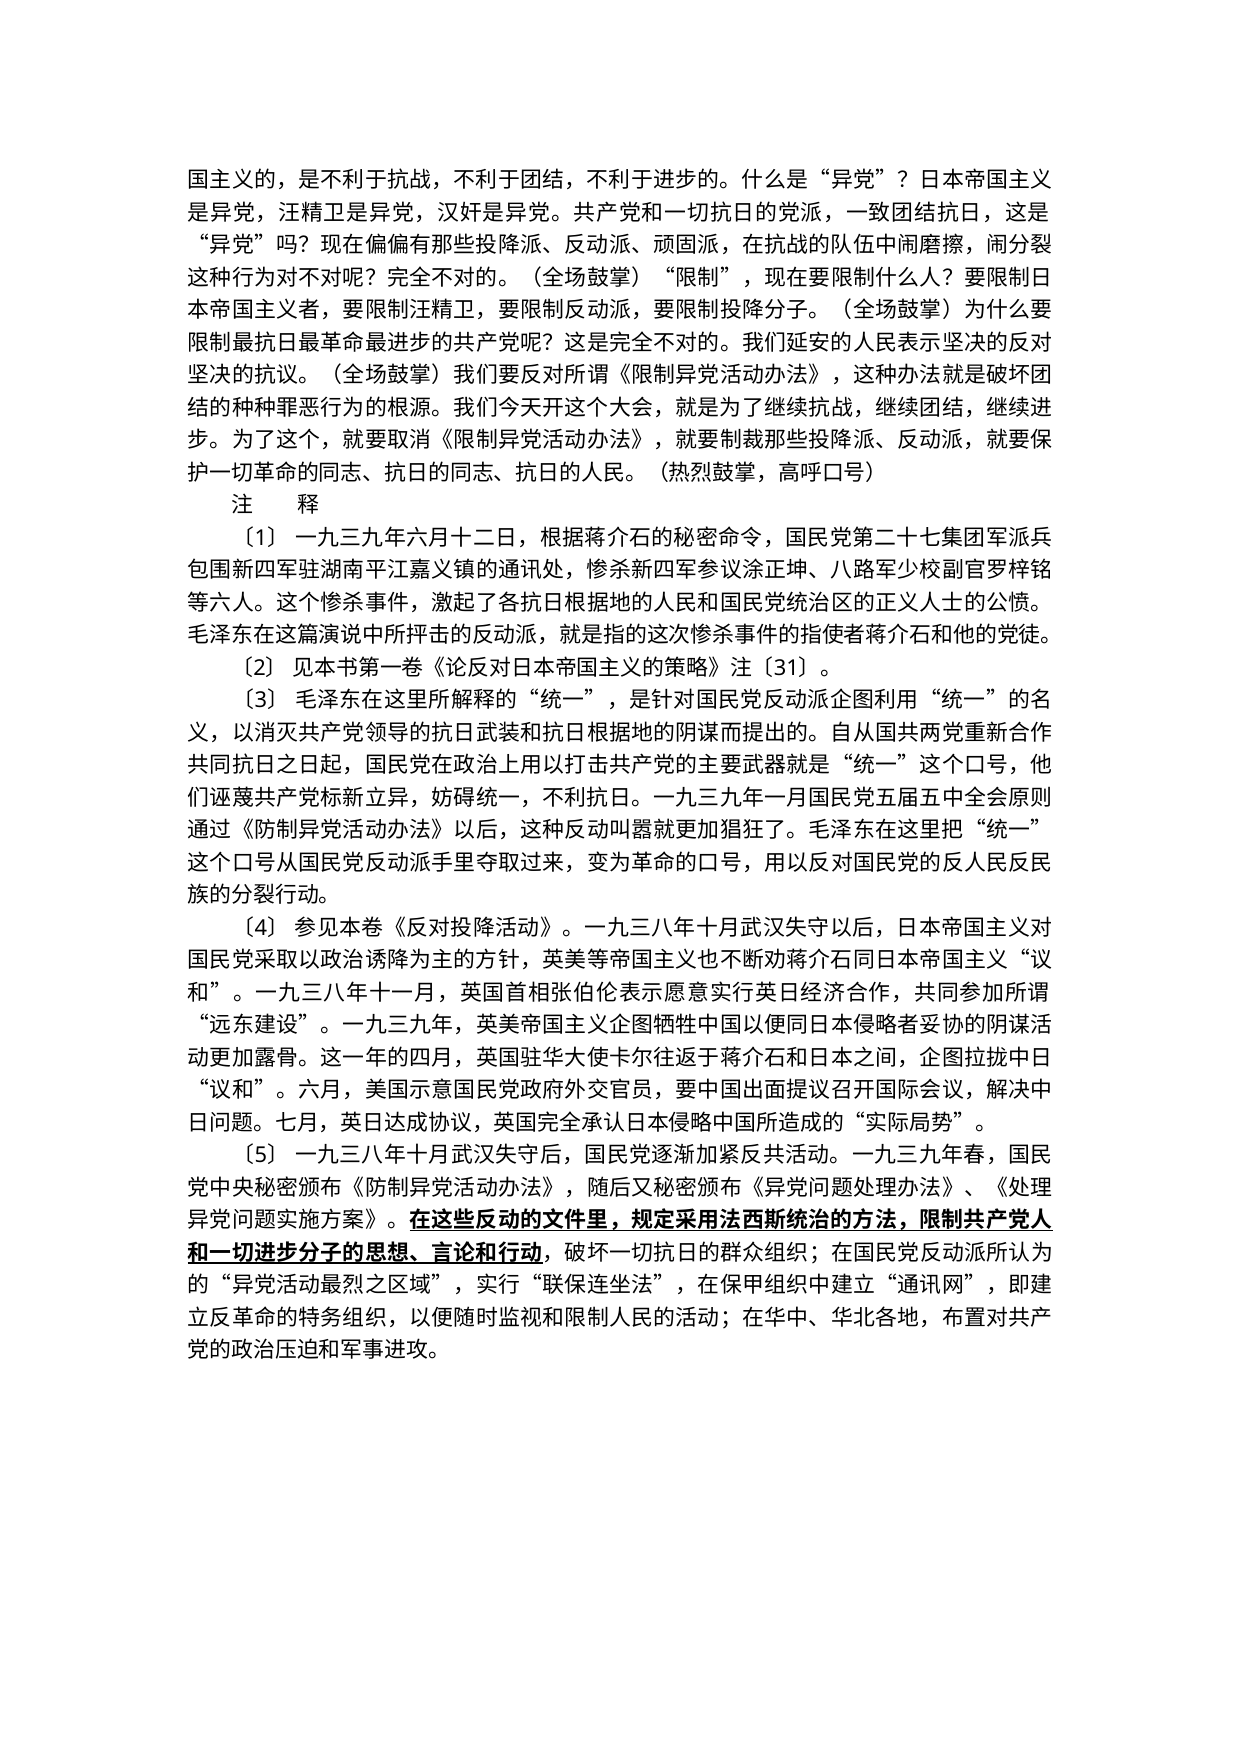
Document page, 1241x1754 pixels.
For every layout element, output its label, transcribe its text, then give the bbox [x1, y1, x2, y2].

text 注 释 [187, 487, 1053, 519]
text 〔4〕 参见本卷《反对投降活动》。一九三八年十月武汉失守以后，日本帝国主义对国民党采取以政治诱降为主的方针，英美等帝国主义也不断劝蒋介石同日本帝国主义“议和”。一九三八年十一月，英国首相张伯伦表示愿意实行英日经济合作，共同参加所谓“远东建设”。一九三九年，英美帝国主义企图牺牲中国以便同日本侵略者妥协的阴谋活动更加露骨。这一年的四月，英国驻华大使卡尔往返于蒋介石和日本之间，企图拉拢中日“议和”。六月，美国示意国民党政府外交官员，要中国出面提议召开国际会议，解决中日问题。七月，英日达成协议，英国完全承认日本侵略中国所造成的“实际局势”。 [187, 909, 1053, 1137]
text 〔5〕 一九三八年十月武汉失守后，国民党逐渐加紧反共活动。一九三九年春，国民党中央秘密颁布《防制异党活动办法》，随后又秘密颁布《异党问题处理办法》、《处理异党问题实施方案》。在这些反动的文件里，规定采用法西斯统治的方法，限制共产党人和一切进步分子的思想、言论和行动，破坏一切抗日的群众组织；在国民党反动派所认为的“异党活动最烈之区域”，实行“联保连坐法”，在保甲组织中建立“通讯网”，即建立反革命的特务组织，以便随时监视和限制人民的活动；在华中、华北各地，布置对共产党的政治压迫和军事进攻。 [187, 1137, 1053, 1364]
text 〔3〕 毛泽东在这里所解释的“统一”，是针对国民党反动派企图利用“统一”的名义，以消灭共产党领导的抗日武装和抗日根据地的阴谋而提出的。自从国共两党重新合作共同抗日之日起，国民党在政治上用以打击共产党的主要武器就是“统一”这个口号，他们诬蔑共产党标新立异，妨碍统一，不利抗日。一九三九年一月国民党五届五中全会原则通过《防制异党活动办法》以后，这种反动叫嚣就更加猖狂了。毛泽东在这里把“统一”这个口号从国民党反动派手里夺取过来，变为革命的口号，用以反对国民党的反人民反民族的分裂行动。 [187, 682, 1053, 909]
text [187, 162, 1053, 487]
text 〔2〕 见本书第一卷《论反对日本帝国主义的策略》注〔31〕。 [187, 649, 1053, 682]
text 〔1〕 一九三九年六月十二日，根据蒋介石的秘密命令，国民党第二十七集团军派兵包围新四军驻湖南平江嘉义镇的通讯处，惨杀新四军参议涂正坤、八路军少校副官罗梓铭等六人。这个惨杀事件，激起了各抗日根据地的人民和国民党统治区的正义人士的公愤。毛泽东在这篇演说中所抨击的反动派，就是指的这次惨杀事件的指使者蒋介石和他的党徒。 [187, 519, 1053, 649]
